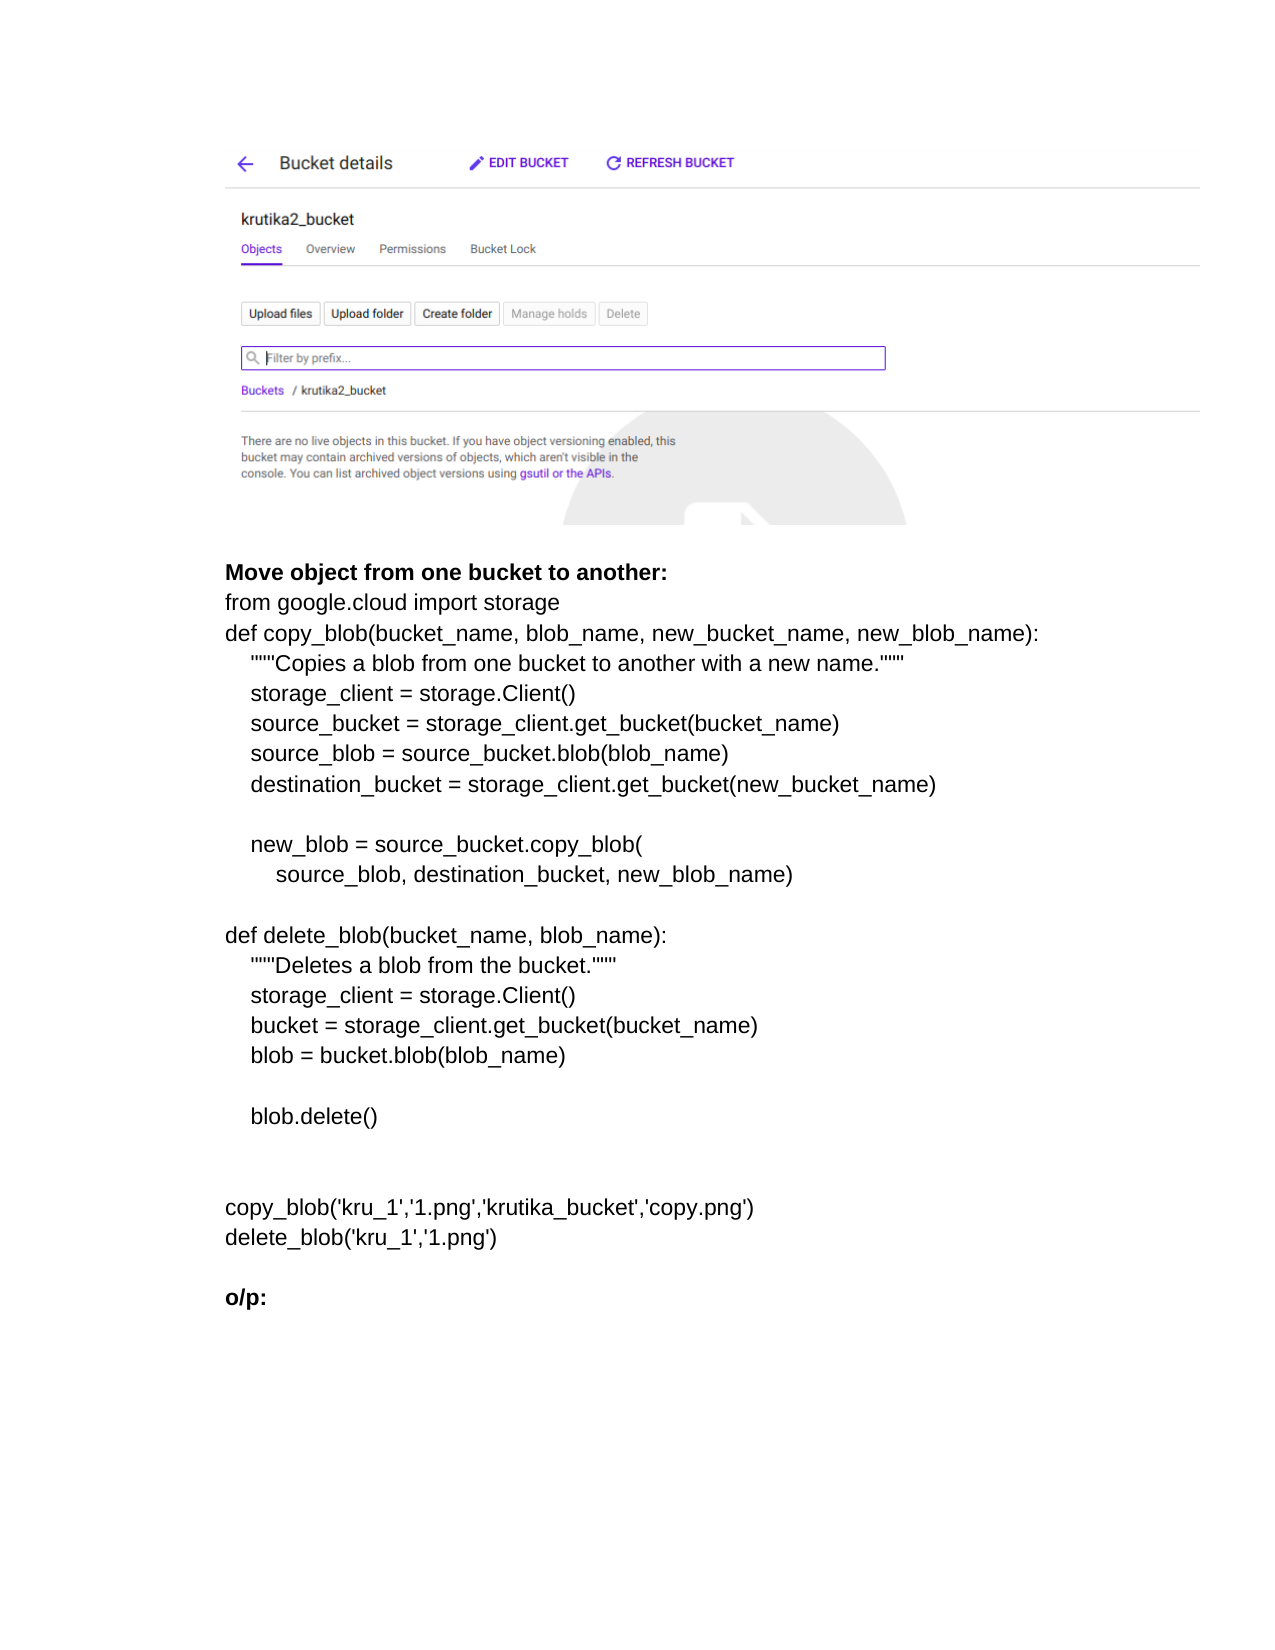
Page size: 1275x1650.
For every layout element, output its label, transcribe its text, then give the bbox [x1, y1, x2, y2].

text """Copies a blob from one bucket to another with a new name.""" [225, 650, 1125, 676]
text storage_client = storage.Client() [225, 982, 1125, 1008]
text source_bucket = storage_client.get_bucket(bucket_name) [225, 710, 1125, 736]
text def delete_blob(bucket_name, blob_name): [225, 922, 1125, 948]
text source_blob, destination_bucket, new_blob_name) [225, 861, 1125, 887]
text copy_blob('kru_1','1.png','krutika_bucket','copy.png') [225, 1193, 1125, 1220]
text storage_client = storage.Client() [225, 680, 1125, 706]
text from google.cloud import storage [225, 589, 1125, 616]
text blob = bucket.blob(blob_name) [225, 1042, 1125, 1069]
text blob.delete() [225, 1103, 1125, 1129]
text """Deletes a blob from the bucket.""" [225, 952, 1125, 978]
picture [225, 150, 1200, 525]
text o/p: [225, 1284, 1125, 1310]
text bucket = storage_client.get_bucket(bucket_name) [225, 1012, 1125, 1038]
text def copy_blob(bucket_name, blob_name, new_bucket_name, new_blob_name): [225, 619, 1125, 646]
text Move object from one bucket to another: [225, 559, 1125, 585]
text delete_blob('kru_1','1.png') [225, 1224, 1125, 1250]
text new_blob = source_bucket.copy_blob( [225, 831, 1125, 857]
text destination_bucket = storage_client.get_bucket(new_bucket_name) [225, 771, 1125, 797]
text source_blob = source_bucket.blob(blob_name) [225, 740, 1125, 767]
